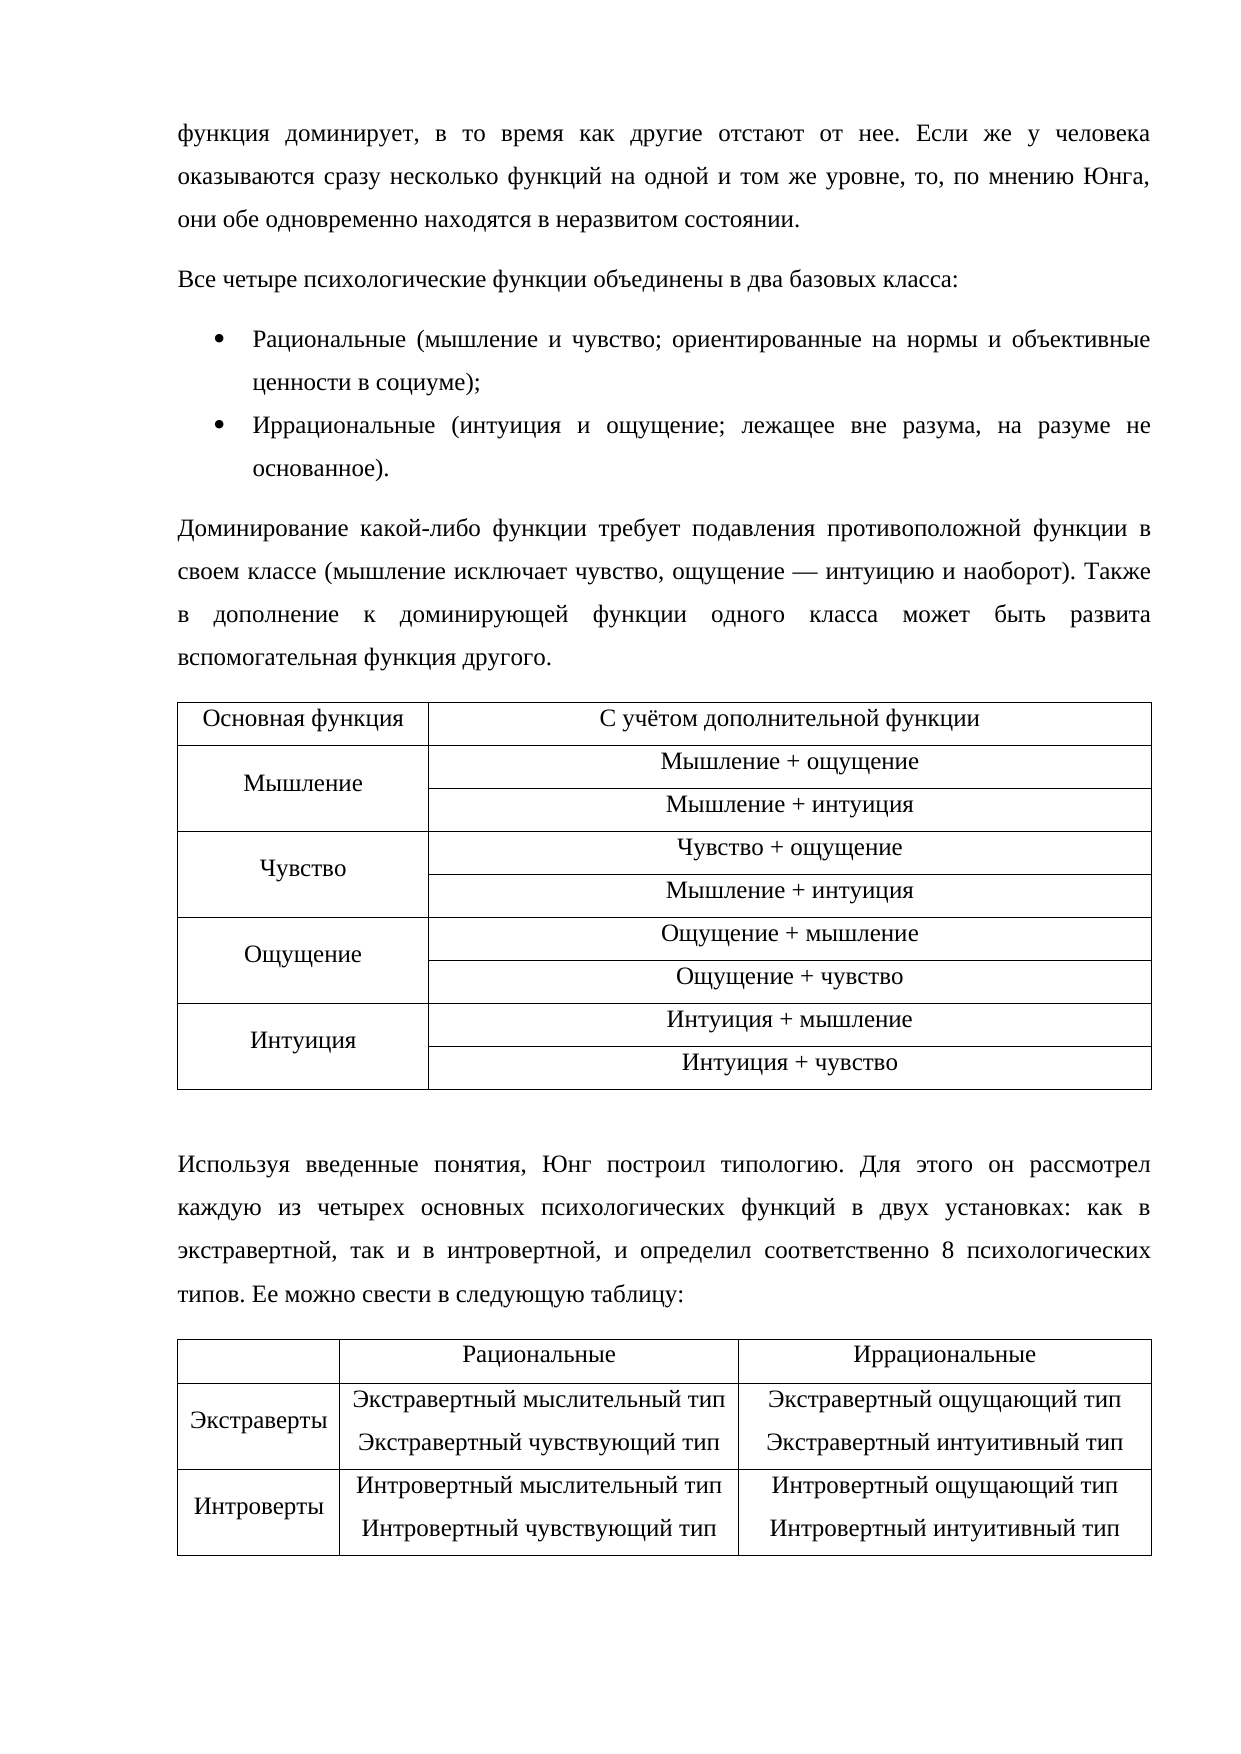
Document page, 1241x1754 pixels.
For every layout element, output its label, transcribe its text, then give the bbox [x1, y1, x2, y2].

table_header Иррациональные [739, 1340, 1151, 1383]
table_header С учётом дополнительной функции [429, 703, 1151, 745]
table_cell Чувство + ощущение [429, 832, 1151, 874]
table_cell Интуиция [178, 1004, 428, 1088]
table_cell Интуиция + чувство [429, 1047, 1151, 1088]
table_cell Интуиция + мышление [429, 1004, 1151, 1046]
table_cell Мышление [178, 746, 428, 831]
list Рациональные (мышление и чувство; ориентированные на нормы и объективные ценности в социуме); [215, 324, 1152, 396]
table_cell Ощущение + чувство [429, 961, 1151, 1003]
table_cell Ощущение [178, 918, 428, 1003]
table_cell Ощущение + мышление [429, 918, 1151, 960]
text Доминирование какой-либо функции требует подавления противоположной функции в своем классе (мышление исключает чувство, ощущение — интуицию и наоборот). Также в дополнение к доминирующей функции одного класса может быть развита вспомогательная функция другого. [177, 513, 1152, 671]
table_header Основная функция [178, 703, 428, 745]
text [177, 118, 1152, 233]
text Используя введенные понятия, Юнг построил типологию. Для этого он рассмотрел каждую из четырех основных психологических функций в двух установках: как в экстравертной, так и в интровертной, и определил соответственно 8 психологических типов. Ее можно свести в следующую таблицу: [177, 1149, 1152, 1307]
table_cell Мышление + интуиция [429, 875, 1151, 917]
table_header Рациональные [340, 1340, 738, 1383]
table_cell Чувство [178, 832, 428, 917]
list Иррациональные (интуиция и ощущение; лежащее вне разума, на разуме не основанное). [215, 410, 1152, 482]
table_cell Экстраверты [178, 1384, 339, 1469]
table_cell Мышление + интуиция [429, 789, 1151, 831]
table_cell Интроверты [178, 1470, 339, 1555]
table_cell Интровертный мыслительный тип Интровертный чувствующий тип [340, 1470, 738, 1555]
table_header [178, 1340, 339, 1383]
table_cell Экстравертный ощущающий тип Экстравертный интуитивный тип [739, 1384, 1151, 1469]
text Все четыре психологические функции объединены в два базовых класса: [177, 264, 1152, 293]
table_cell Интровертный ощущающий тип Интровертный интуитивный тип [739, 1470, 1151, 1555]
table_cell Экстравертный мыслительный тип Экстравертный чувствующий тип [340, 1384, 738, 1469]
table_cell Мышление + ощущение [429, 746, 1151, 788]
